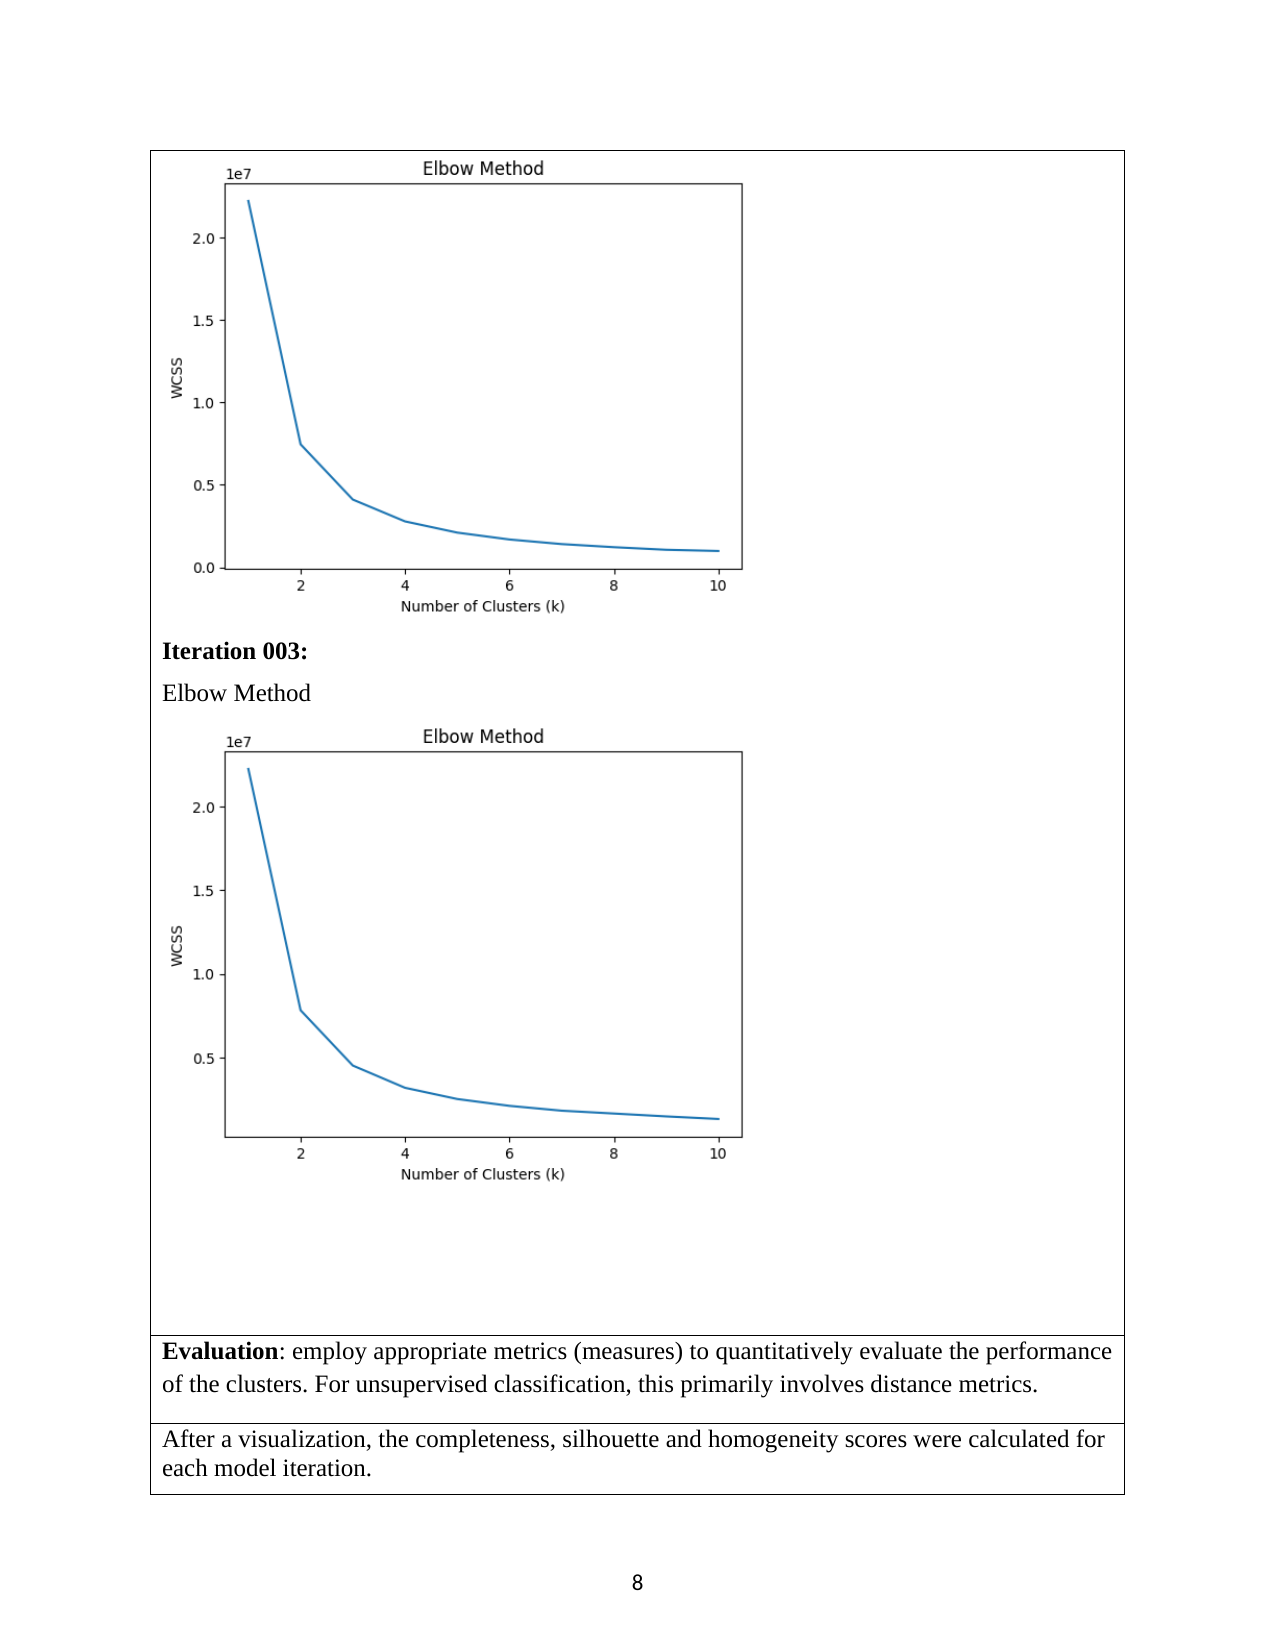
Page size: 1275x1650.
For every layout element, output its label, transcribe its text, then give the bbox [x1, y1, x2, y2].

picture [161, 151, 752, 624]
picture [161, 718, 752, 1192]
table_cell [151, 1424, 1124, 1494]
table_cell Evaluation: employ appropriate metrics (measures) to quantitatively evaluate the performance of the clusters. For unsupervised classification, this primarily involves distance metrics. [151, 1336, 1124, 1423]
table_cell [151, 151, 1124, 1335]
